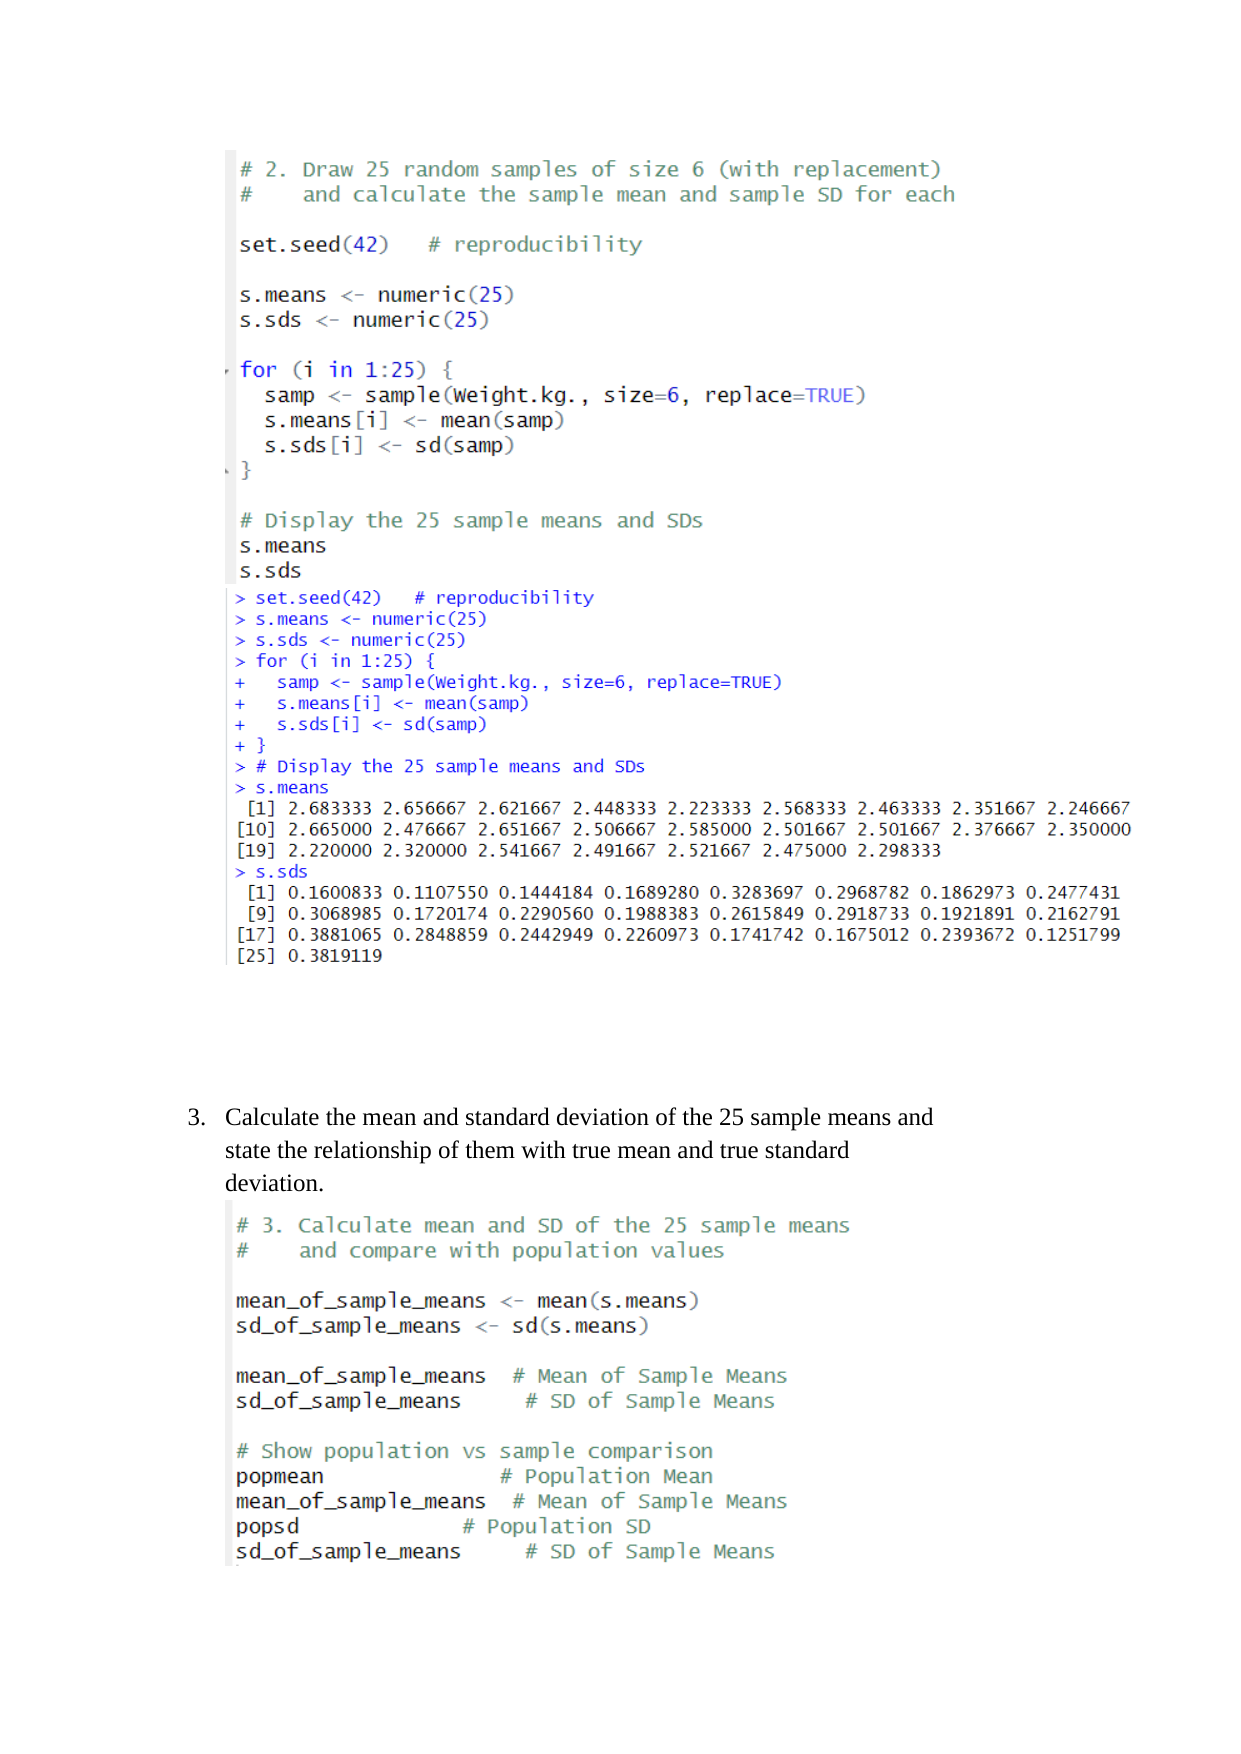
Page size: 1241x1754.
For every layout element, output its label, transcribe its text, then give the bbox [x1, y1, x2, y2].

list Calculate the mean and standard deviation of the 25 sample means and state the relationship of them with true mean and true standard deviation. [187, 1102, 940, 1197]
picture [225, 1200, 1003, 1566]
picture [225, 150, 1084, 584]
picture [225, 588, 1166, 965]
